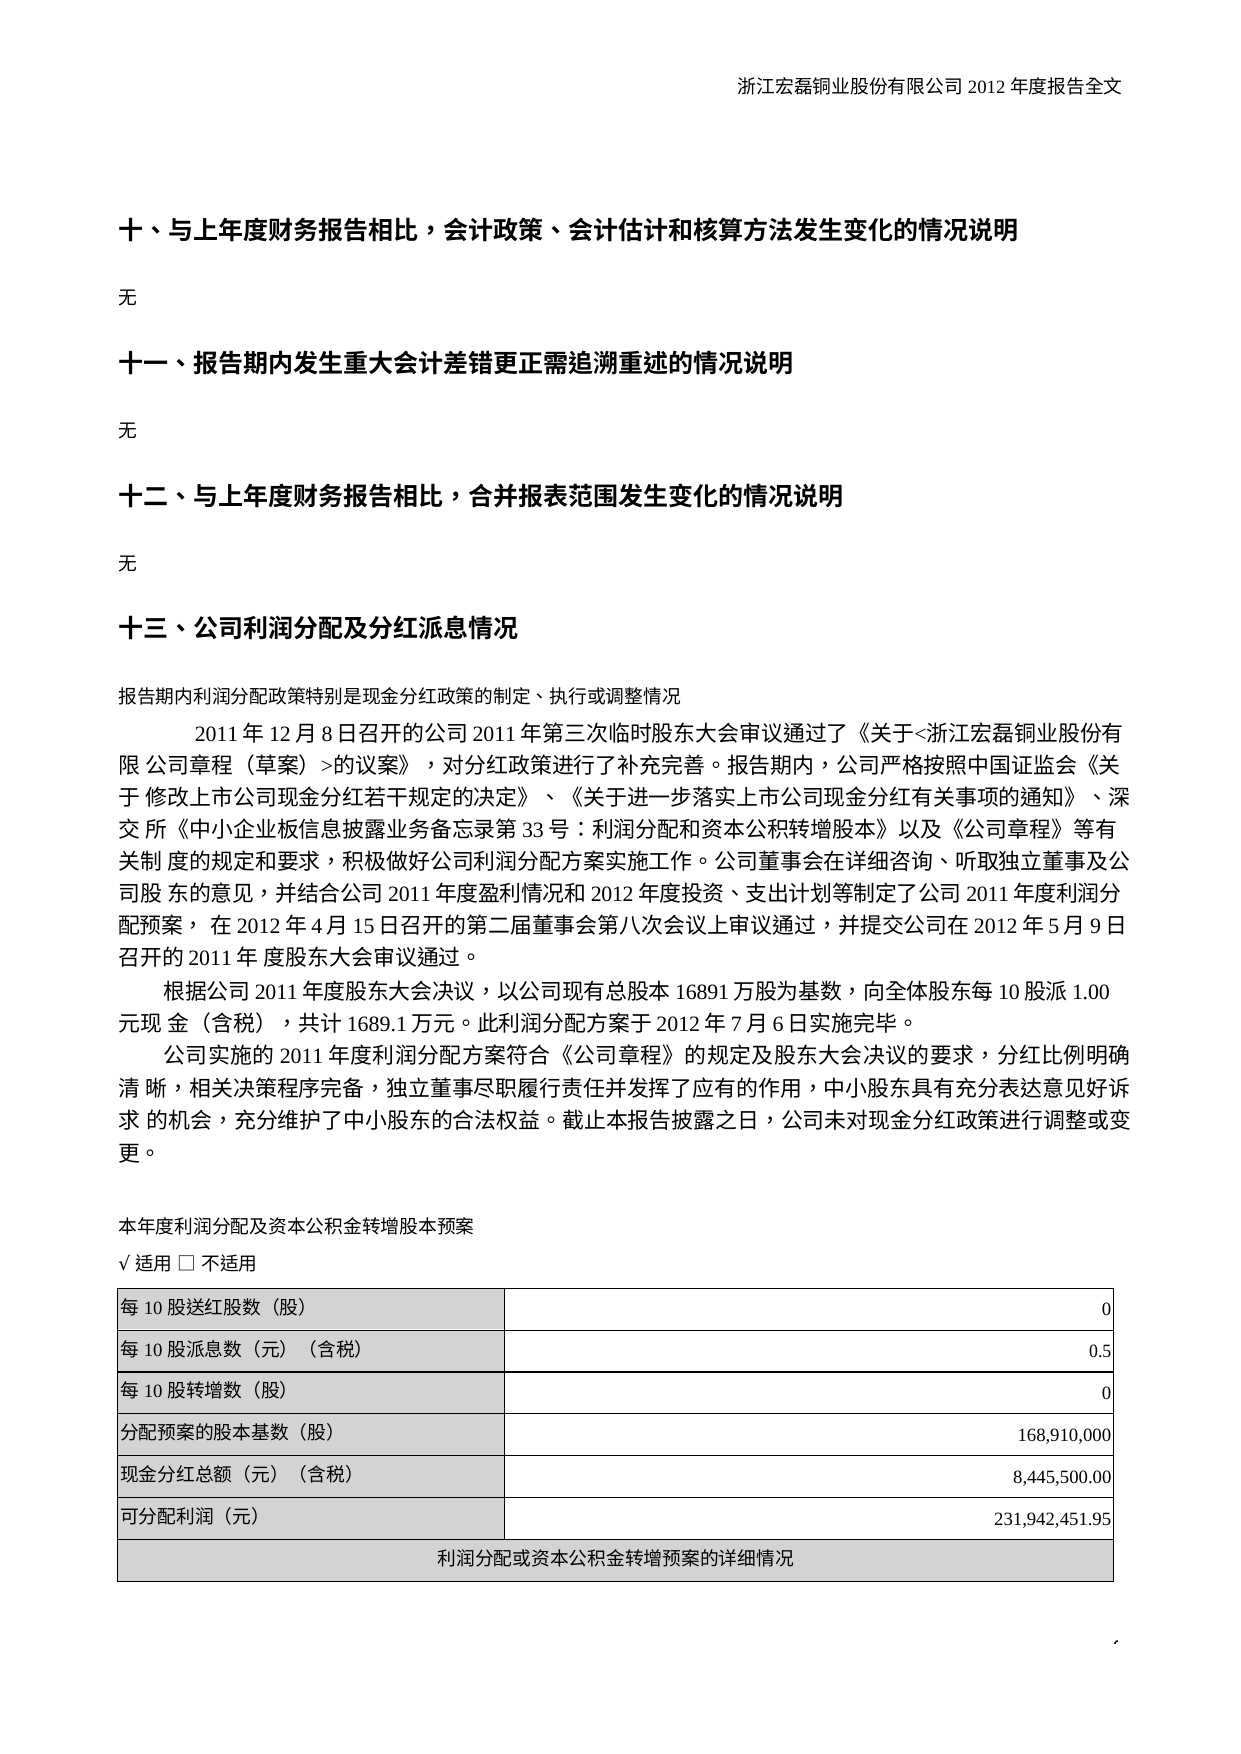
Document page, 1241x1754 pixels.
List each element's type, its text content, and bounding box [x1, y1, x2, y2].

text 2011年12月8日召开的公司2011年第三次临时股东大会审议通过了《关于<浙江宏磊铜业股份有限 公司章程（草案）>的议案》，对分红政策进行了补充完善。报告期内，公司严格按照中国证监会《关于 修改上市公司现金分红若干规定的决定》、《关于进一步落实上市公司现金分红有关事项的通知》、深交 所《中小企业板信息披露业务备忘录第33号：利润分配和资本公积转增股本》以及《公司章程》等有关制 度的规定和要求，积极做好公司利润分配方案实施工作。公司董事会在详细咨询、听取独立董事及公司股 东的意见，并结合公司2011年度盈利情况和2012年度投资、支出计划等制定了公司2011年度利润分配预案， 在2012年4月15日召开的第二届董事会第八次会议上审议通过，并提交公司在2012年5月9日召开的2011年 度股东大会审议通过。 [118, 718, 1134, 972]
table_cell 0.5 [505, 1331, 1113, 1371]
table_cell 0 [505, 1373, 1113, 1413]
table_cell 8,445,500.00 [505, 1456, 1113, 1497]
subtitle 十一、报告期内发生重大会计差错更正需追溯重述的情况说明 [118, 346, 1134, 379]
table_cell 分配预案的股本基数（股） [118, 1414, 504, 1455]
subtitle 十三、公司利润分配及分红派息情况 [118, 611, 1134, 645]
text 十、与上年度财务报告相比，会计政策、会计估计和核算方法发生变化的情况说明 [118, 213, 1134, 247]
text 公司实施的2011年度利润分配方案符合《公司章程》的规定及股东大会决议的要求，分红比例明确清 晰，相关决策程序完备，独立董事尽职履行责任并发挥了应有的作用，中小股东具有充分表达意见好诉求 的机会，充分维护了中小股东的合法权益。截止本报告披露之日，公司未对现金分红政策进行调整或变更。 [118, 1040, 1133, 1168]
table_cell 168,910,000 [505, 1414, 1113, 1455]
table_cell 可分配利润（元） [118, 1498, 504, 1539]
table_header 每 10 股送红股数（股） [118, 1289, 504, 1329]
text 根据公司2011年度股东大会决议，以公司现有总股本16891万股为基数，向全体股东每10股派1.00元现 金（含税），共计1689.1万元。此利润分配方案于2012年7月6日实施完毕。 [118, 976, 1123, 1038]
table_cell 每 10 股转增数（股） [118, 1373, 504, 1413]
text 无 [118, 284, 1134, 310]
table_header 0 [505, 1289, 1113, 1329]
text 本年度利润分配及资本公积金转增股本预案 [118, 1213, 1134, 1238]
text √ 适用 □ 不适用 [118, 1251, 1134, 1276]
text 报告期内利润分配政策特别是现金分红政策的制定、执行或调整情况 [118, 683, 1134, 708]
subtitle 十二、与上年度财务报告相比，合并报表范围发生变化的情况说明 [118, 478, 1134, 512]
text 无 [118, 417, 1134, 443]
table_cell 利润分配或资本公积金转增预案的详细情况 [118, 1540, 1113, 1581]
table_cell 231,942,451.95 [505, 1498, 1113, 1539]
text 无 [118, 550, 1134, 575]
table_cell 每 10 股派息数（元）（含税） [118, 1331, 504, 1371]
table_cell 现金分红总额（元）（含税） [118, 1456, 504, 1497]
